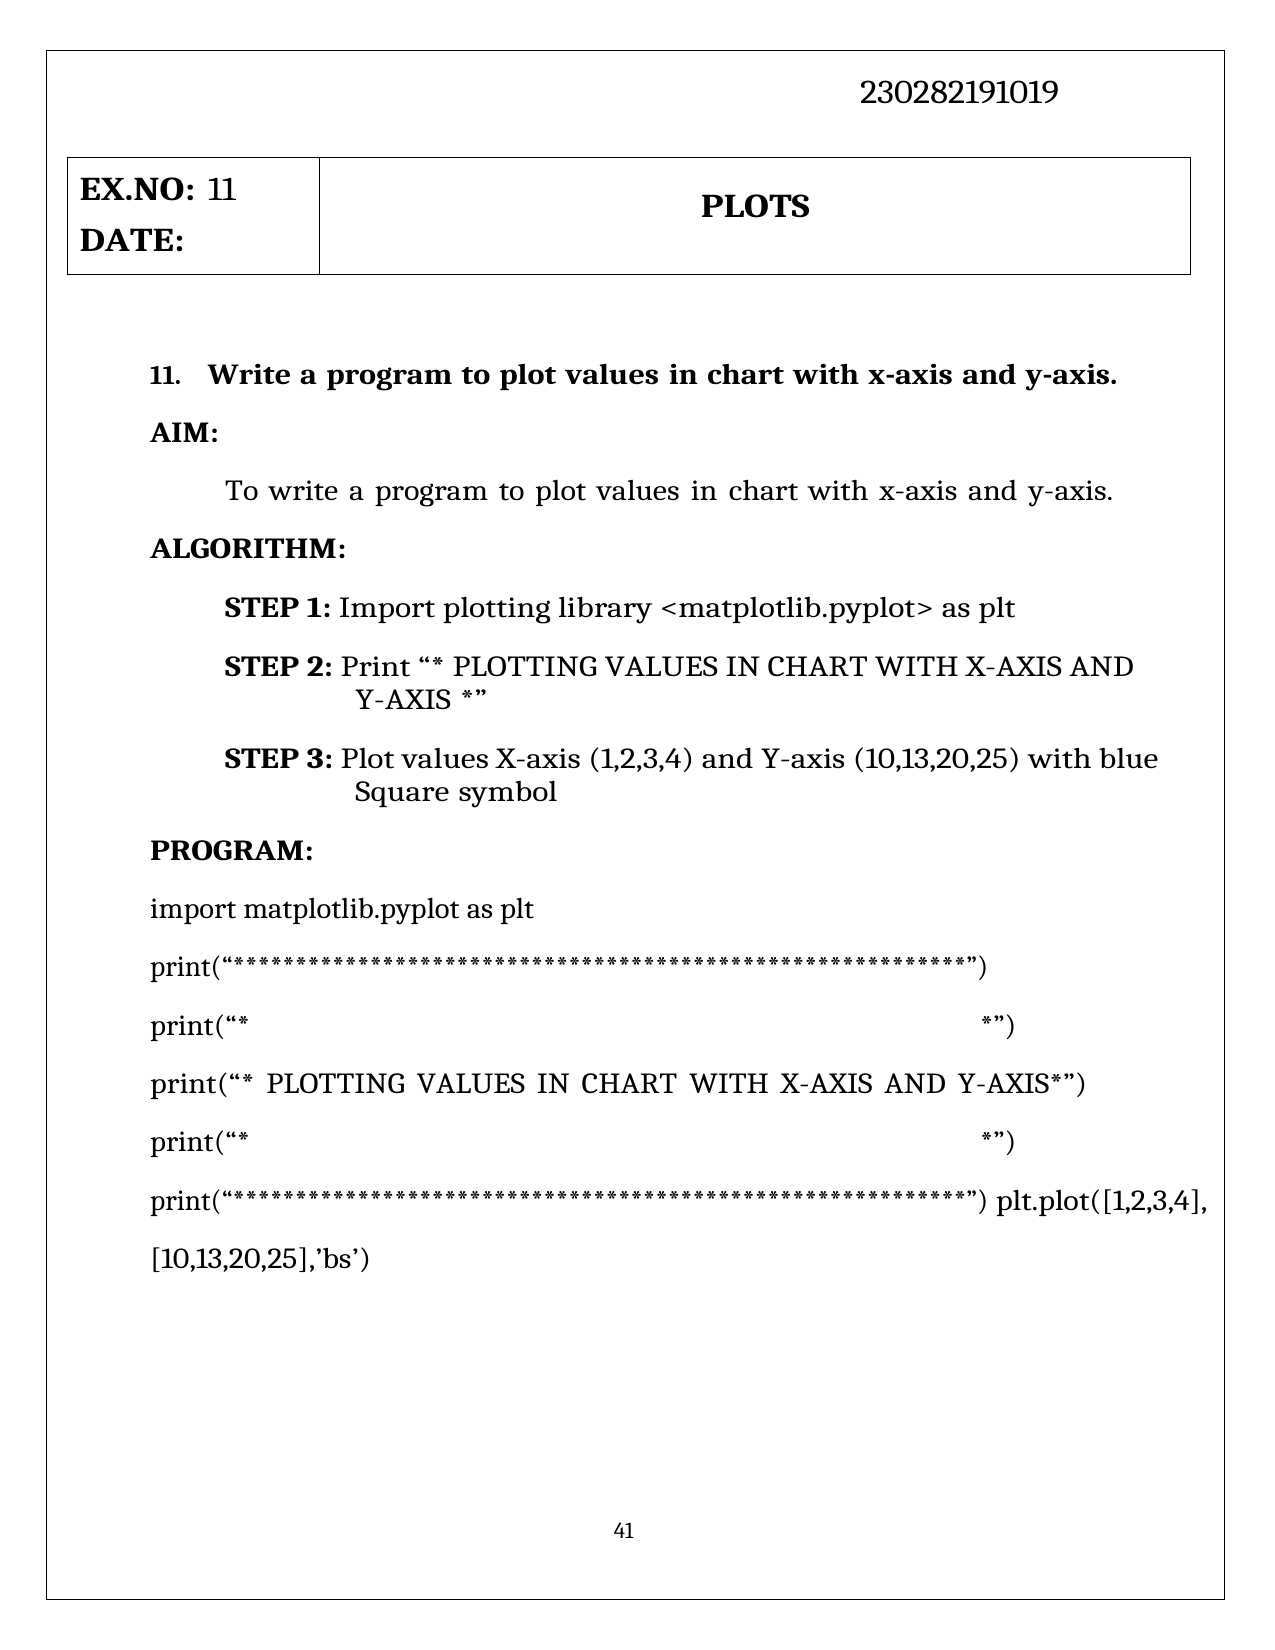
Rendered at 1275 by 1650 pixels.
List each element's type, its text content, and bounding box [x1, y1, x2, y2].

text To write a program to plot values in chart with x-axis and y-axis. [225, 474, 1224, 508]
subtitle PROGRAM: [150, 834, 1224, 868]
table_header PLOTS [320, 158, 1190, 274]
subtitle ALGORITHM: [150, 533, 1224, 566]
text STEP 3: Plot values X-axis (1,2,3,4) and Y-axis (10,13,20,25) with blue Square symbol [225, 742, 1195, 809]
text print(“* *”) [150, 1125, 1224, 1159]
text STEP 2: Print “* PLOTTING VALUES IN CHART WITH X-AXIS AND Y-AXIS *” [225, 650, 1154, 717]
subtitle Write a program to plot values in chart with x-axis and y-axis. AIM: [150, 358, 1137, 449]
text import matplotlib.pyplot as plt print(“***********************************************************”) print(“* *”) [150, 893, 1018, 1042]
text print(“* PLOTTING VALUES IN CHART WITH X-AXIS AND Y-AXIS*”) [150, 1067, 1224, 1100]
text STEP 1: Import plotting library <matplotlib.pyplot> as plt [225, 591, 1224, 625]
table_header EX.NO: 11 DATE: [68, 158, 319, 274]
text print(“***********************************************************”) plt.plot([1,2,3,4],[10,13,20,25],’bs’) [150, 1184, 1224, 1276]
